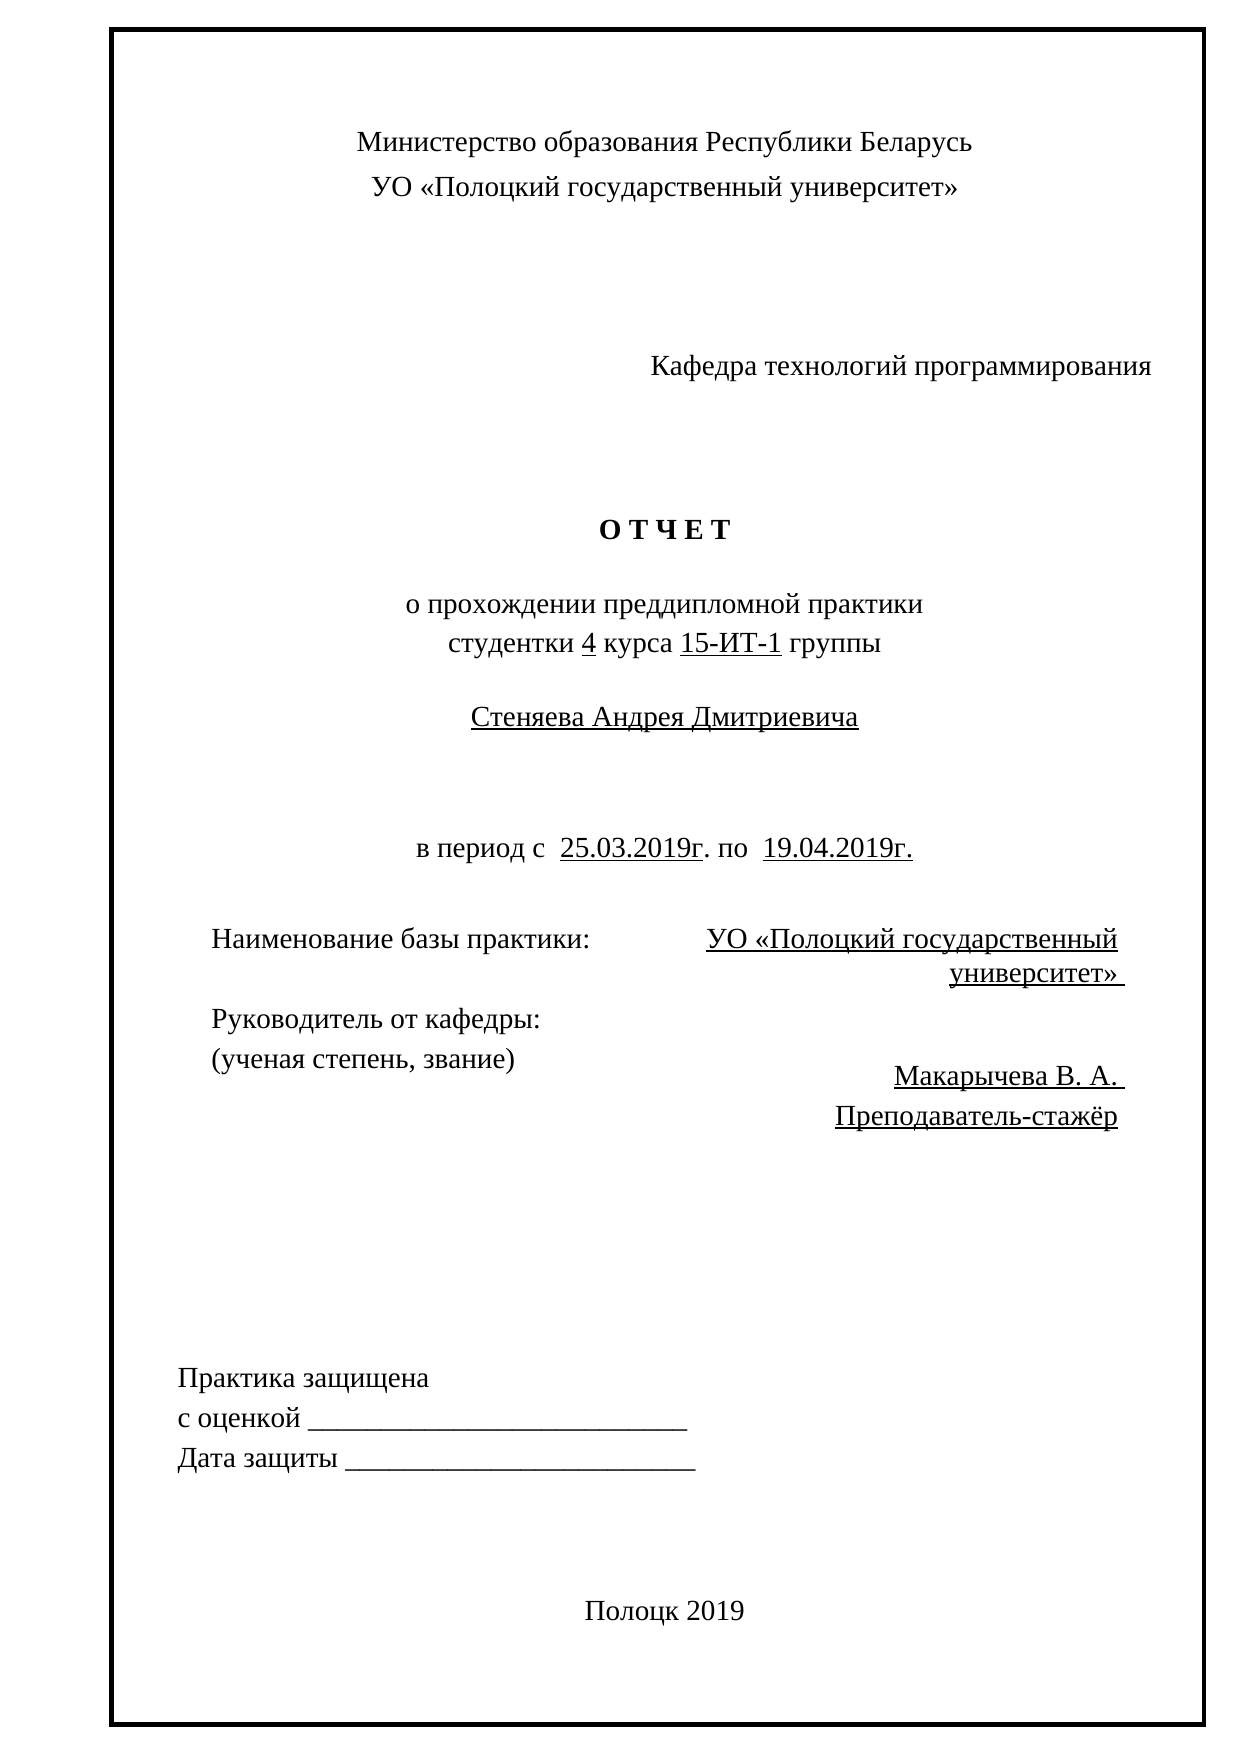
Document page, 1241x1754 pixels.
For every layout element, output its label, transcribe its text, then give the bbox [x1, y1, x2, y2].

text Полоцк 2019 [177, 1593, 1152, 1626]
text с оценкой __________________________ [177, 1400, 1152, 1433]
text О Т Ч Е Т [177, 512, 1152, 546]
text Кафедра технологий программирования [177, 348, 1152, 382]
table_cell Руководитель от кафедры: (ученая степень, звание) [200, 995, 620, 1314]
text Министерство образования Республики Беларусь [177, 124, 1152, 158]
text Стеняева Андрея Дмитриевича [177, 699, 1152, 732]
table_cell Макарычева В. А. Преподаватель-стажёр [620, 995, 1129, 1314]
table_header УО «Полоцкий государственный университет» [620, 915, 1129, 995]
text Практика защищена [177, 1360, 1152, 1394]
text студентки 4 курса 15-ИТ-1 группы [177, 626, 1152, 659]
text в период с 25.03.2019г. по 19.04.2019г. [177, 831, 1152, 864]
text Дата защиты ________________________ [177, 1440, 1152, 1473]
text о прохождении преддипломной практики [177, 586, 1152, 619]
table_header Наименование базы практики: [200, 915, 620, 995]
text УО «Полоцкий государственный университет» [177, 169, 1152, 203]
